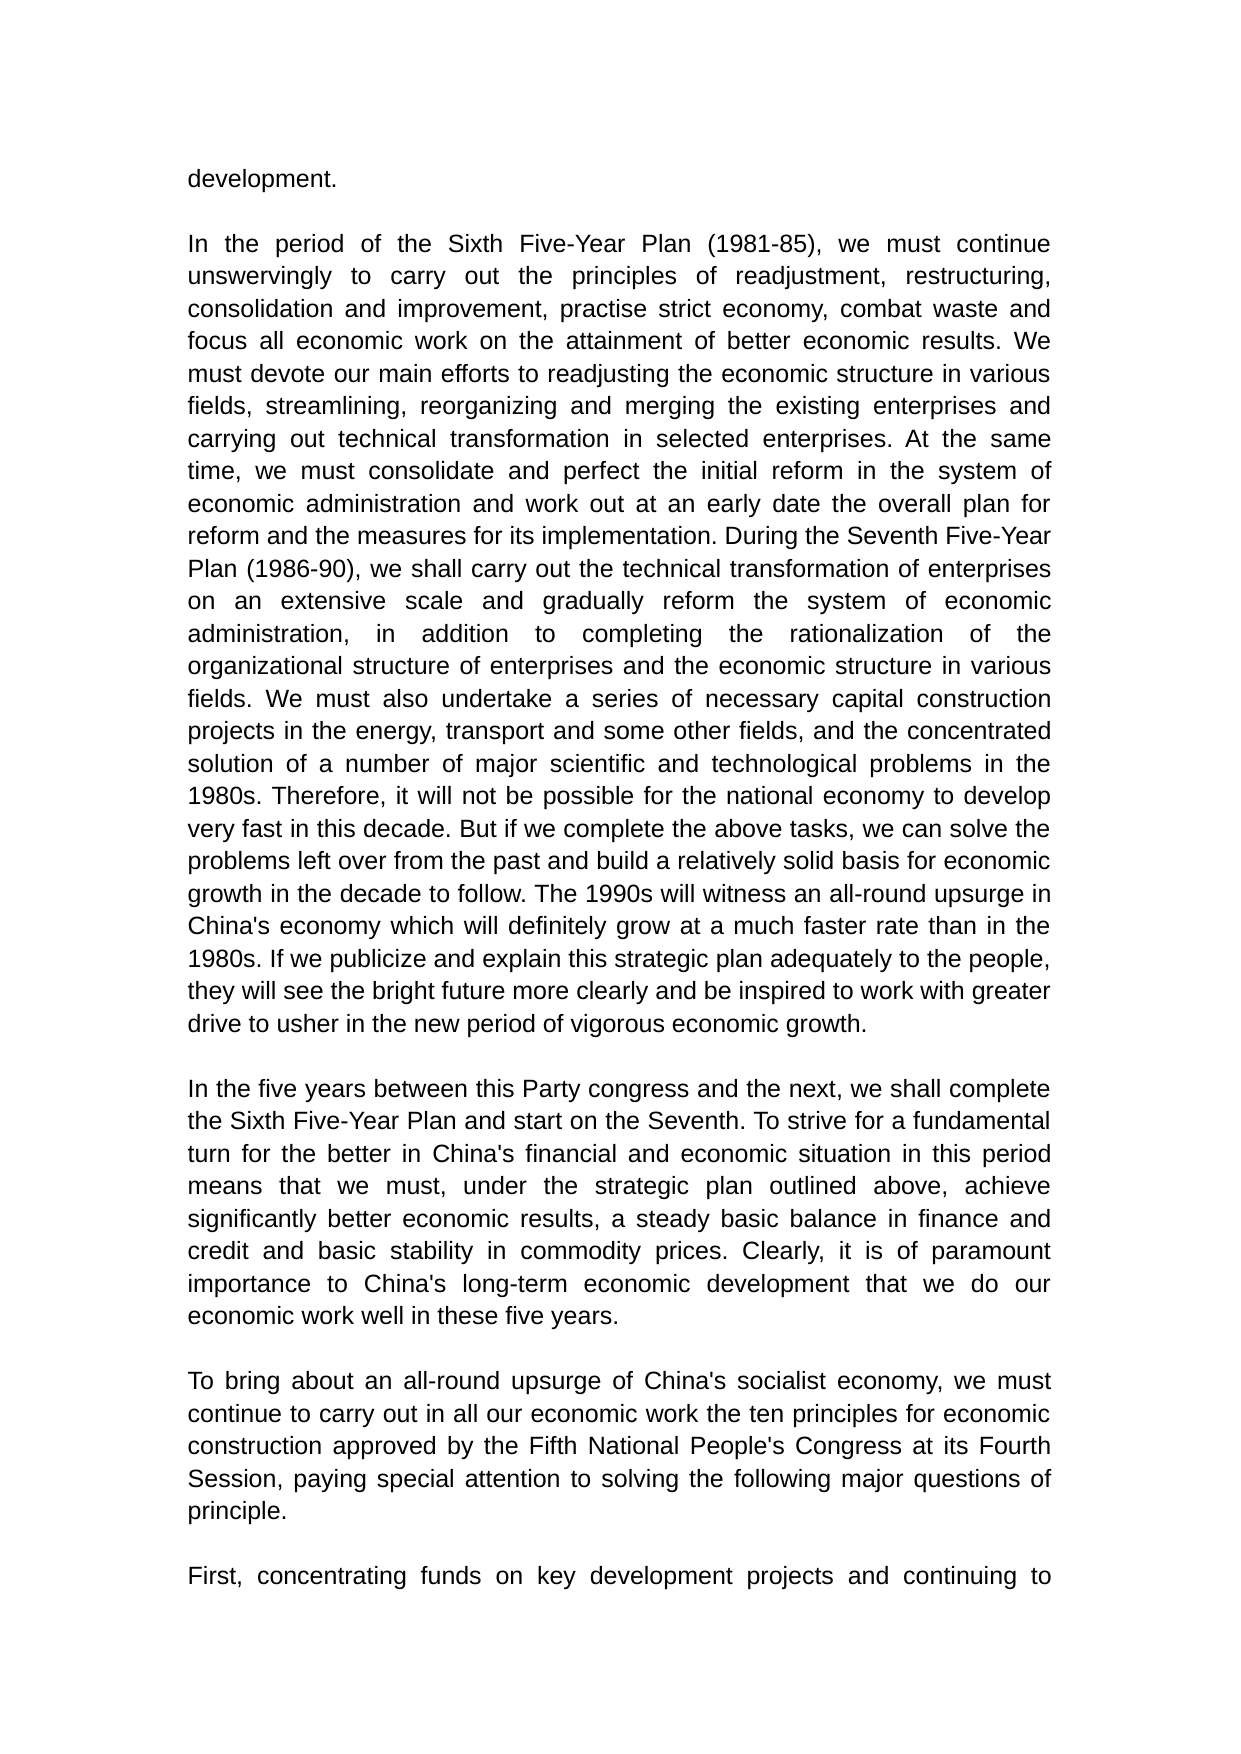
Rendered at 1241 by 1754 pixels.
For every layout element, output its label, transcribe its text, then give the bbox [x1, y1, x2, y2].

text In the period of the Sixth Five-Year Plan (1981-85), we must continue unswervingly to carry out the principles of readjustment, restructuring, consolidation and improvement, practise strict economy, combat waste and focus all economic work on the attainment of better economic results. We must devote our main efforts to readjusting the economic structure in various fields, streamlining, reorganizing and merging the existing enterprises and carrying out technical transformation in selected enterprises. At the same time, we must consolidate and perfect the initial reform in the system of economic administration and work out at an early date the overall plan for reform and the measures for its implementation. During the Seventh Five-Year Plan (1986-90), we shall carry out the technical transformation of enterprises on an extensive scale and gradually reform the system of economic administration, in addition to completing the rationalization of the organizational structure of enterprises and the economic structure in various fields. We must also undertake a series of necessary capital construction projects in the energy, transport and some other fields, and the concentrated solution of a number of major scientific and technological problems in the 1980s. Therefore, it will not be possible for the national economy to develop very fast in this decade. But if we complete the above tasks, we can solve the problems left over from the past and build a relatively solid basis for economic growth in the decade to follow. The 1990s will witness an all-round upsurge in China's economy which will definitely grow at a much faster rate than in the 1980s. If we publicize and explain this strategic plan adequately to the people, they will see the bright future more clearly and be inspired to work with greater drive to usher in the new period of vigorous economic growth. [187, 227, 1053, 1039]
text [187, 1559, 1053, 1592]
text In the five years between this Party congress and the next, we shall complete the Sixth Five-Year Plan and start on the Seventh. To strive for a fundamental turn for the better in China's financial and economic situation in this period means that we must, under the strategic plan outlined above, achieve significantly better economic results, a steady basic balance in finance and credit and basic stability in commodity prices. Clearly, it is of paramount importance to China's long-term economic development that we do our economic work well in these five years. [187, 1072, 1053, 1332]
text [187, 162, 1053, 194]
text To bring about an all-round upsurge of China's socialist economy, we must continue to carry out in all our economic work the ten principles for economic construction approved by the Fifth National People's Congress at its Fourth Session, paying special attention to solving the following major questions of principle. [187, 1364, 1053, 1527]
